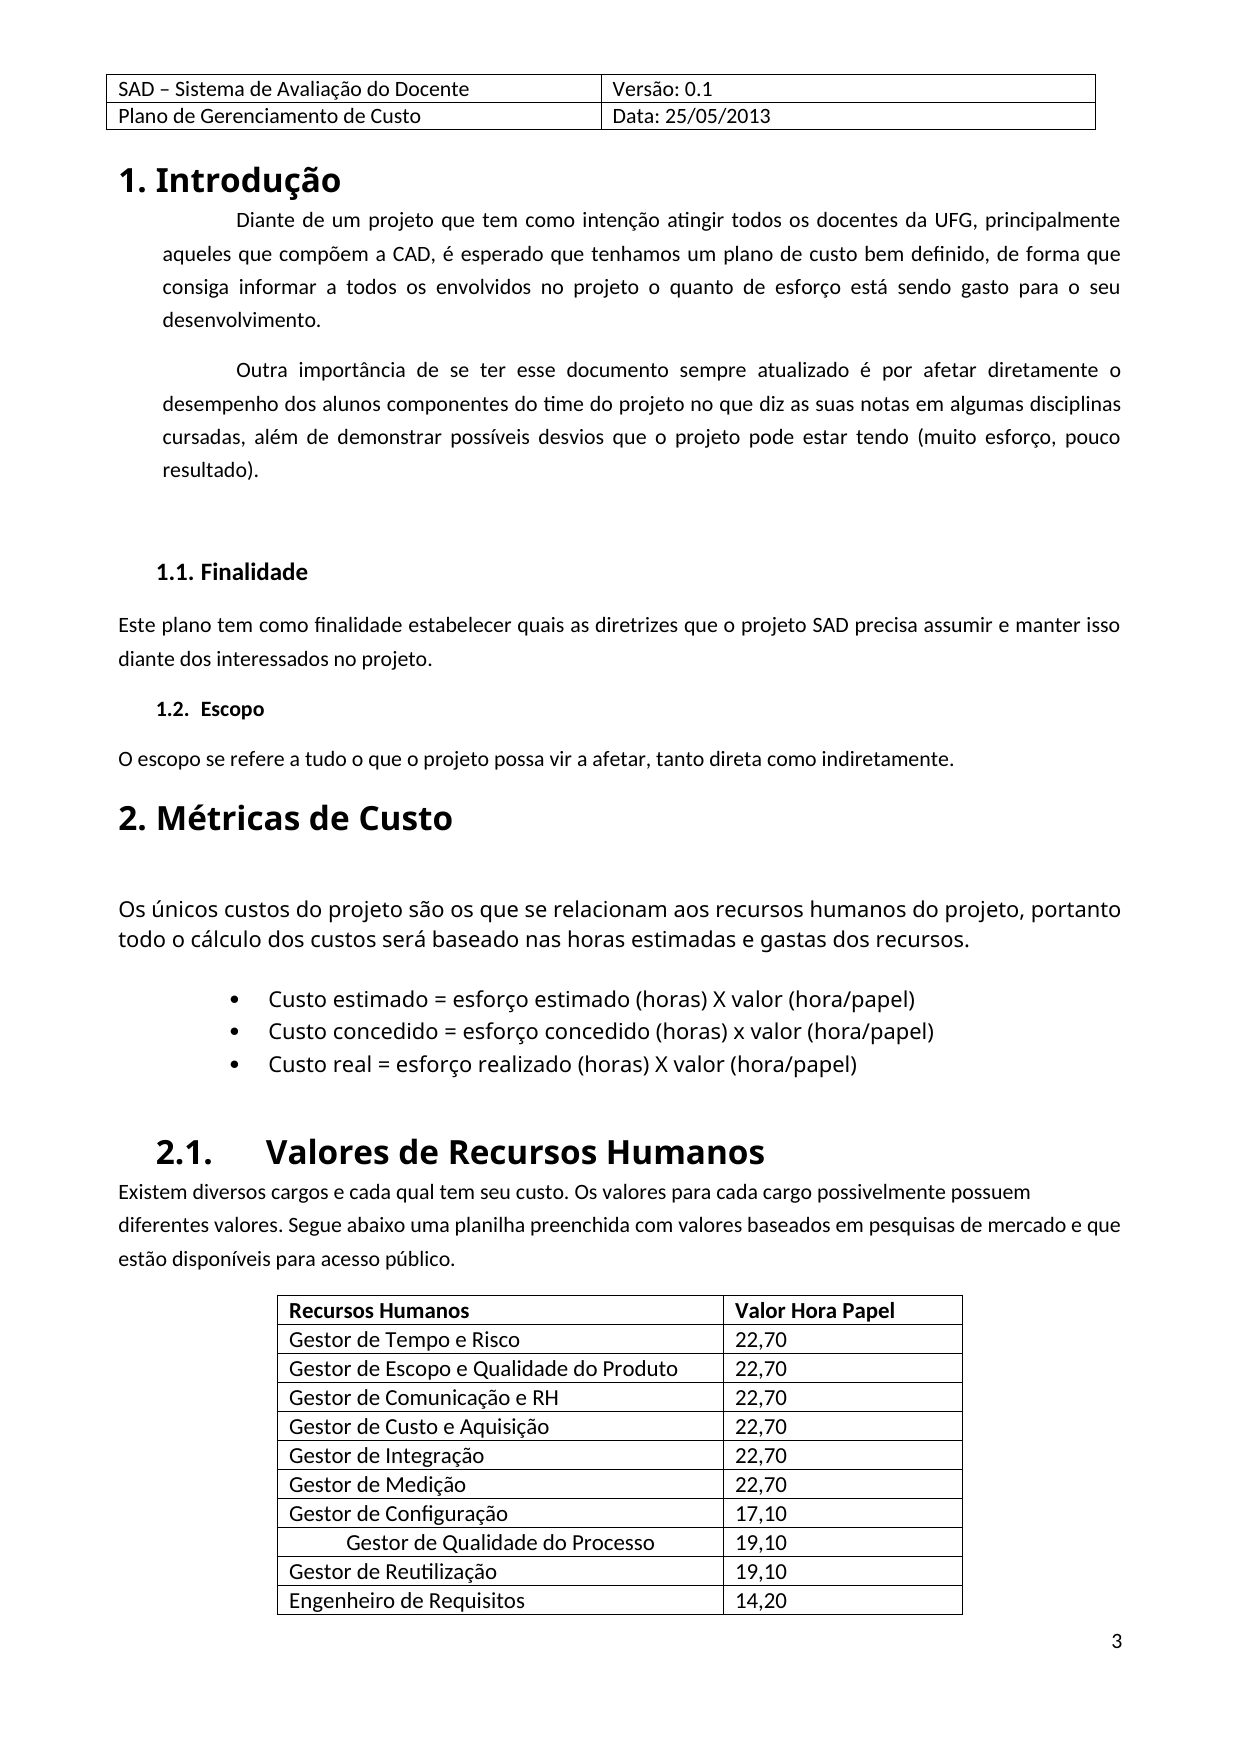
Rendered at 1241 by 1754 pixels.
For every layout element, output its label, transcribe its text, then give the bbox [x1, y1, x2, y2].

list Escopo [156, 695, 1122, 721]
list Custo concedido = esforço concedido (horas) x valor (hora/papel) [231, 1016, 1122, 1046]
table_cell 22,70 [724, 1383, 962, 1411]
text Diante de um projeto que tem como intenção atingir todos os docentes da UFG, principalmente aqueles que compõem a CAD, é esperado que tenhamos um plano de custo bem definido, de forma que consiga informar a todos os envolvidos no projeto o quanto de esforço está sendo gasto para o seu desenvolvimento. [162, 207, 1122, 333]
table_cell 17,10 [724, 1499, 962, 1527]
table_header Valor Hora Papel [724, 1296, 962, 1324]
text Os únicos custos do projeto são os que se relacionam aos recursos humanos do projeto, portanto todo o cálculo dos custos será baseado nas horas estimadas e gastas dos recursos. [118, 894, 1122, 954]
subtitle Métricas de Custo [118, 795, 1122, 840]
text Existem diversos cargos e cada qual tem seu custo. Os valores para cada cargo possivelmente possuem diferentes valores. Segue abaixo uma planilha preenchida com valores baseados em pesquisas de mercado e que estão disponíveis para acesso público. [118, 1178, 1122, 1271]
table_cell 22,70 [724, 1441, 962, 1469]
table_cell 22,70 [724, 1470, 962, 1498]
table_cell Gestor de Qualidade do Processo [278, 1528, 723, 1556]
list Custo real = esforço realizado (horas) X valor (hora/papel) [231, 1049, 1122, 1078]
table_cell Gestor de Reutilização [278, 1557, 723, 1585]
table_cell 19,10 [724, 1528, 962, 1556]
table_cell Gestor de Integração [278, 1441, 723, 1469]
table_cell Gestor de Comunicação e RH [278, 1383, 723, 1411]
table_cell Gestor de Tempo e Risco [278, 1325, 723, 1353]
table_cell Gestor de Custo e Aquisição [278, 1412, 723, 1440]
table_cell Engenheiro de Requisitos [278, 1586, 723, 1614]
subtitle Introdução [118, 157, 1122, 202]
table_header Recursos Humanos [278, 1296, 723, 1324]
table_cell 22,70 [724, 1412, 962, 1440]
subtitle Valores de Recursos Humanos [156, 1128, 1122, 1174]
text Outra importância de se ter esse documento sempre atualizado é por afetar diretamente o desempenho dos alunos componentes do time do projeto no que diz as suas notas em algumas disciplinas cursadas, além de demonstrar possíveis desvios que o projeto pode estar tendo (muito esforço, pouco resultado). [162, 357, 1122, 483]
text Este plano tem como finalidade estabelecer quais as diretrizes que o projeto SAD precisa assumir e manter isso diante dos interessados no projeto. [118, 611, 1122, 671]
table_cell Gestor de Escopo e Qualidade do Produto [278, 1354, 723, 1382]
list Finalidade [156, 557, 1122, 587]
table_cell 22,70 [724, 1325, 962, 1353]
table_cell 22,70 [724, 1354, 962, 1382]
table_cell Gestor de Medição [278, 1470, 723, 1498]
text O escopo se refere a tudo o que o projeto possa vir a afetar, tanto direta como indiretamente. [118, 745, 1122, 771]
table_cell 19,10 [724, 1557, 962, 1585]
table_cell 14,20 [724, 1586, 962, 1614]
table_cell Gestor de Configuração [278, 1499, 723, 1527]
list Custo estimado = esforço estimado (horas) X valor (hora/papel) [231, 984, 1122, 1013]
